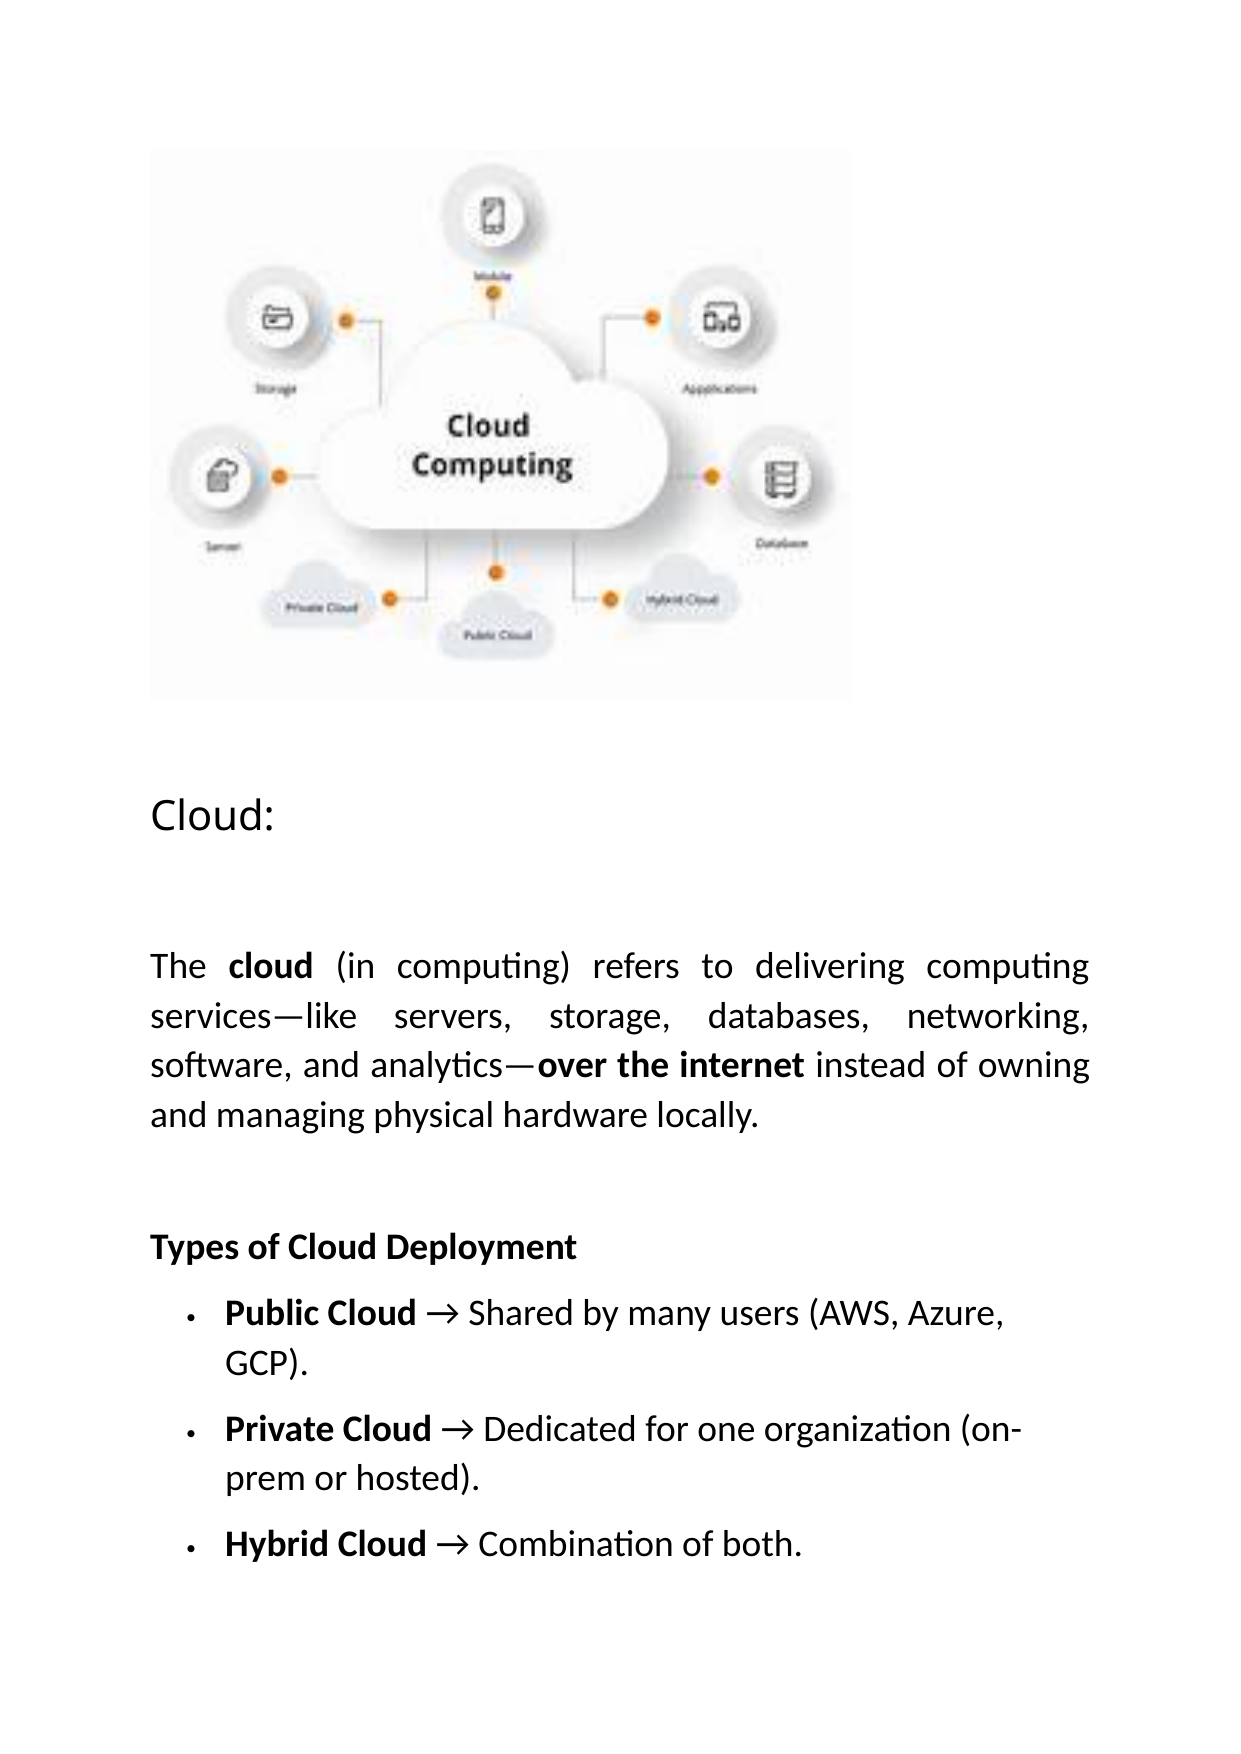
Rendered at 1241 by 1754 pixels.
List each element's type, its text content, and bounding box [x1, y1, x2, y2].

list Private Cloud → Dedicated for one organization (on-prem or hosted). [187, 1404, 1090, 1500]
list Hybrid Cloud → Combination of both. [187, 1520, 1090, 1566]
text Types of Cloud Deployment [150, 1223, 1090, 1269]
text The cloud (in computing) refers to delivering computing services—like servers, storage, databases, networking, software, and analytics—over the internet instead of owning and managing physical hardware locally. [150, 942, 1090, 1136]
picture [150, 150, 852, 702]
text Cloud: [150, 786, 1090, 843]
list Public Cloud → Shared by many users (AWS, Azure, GCP). [187, 1289, 1090, 1384]
